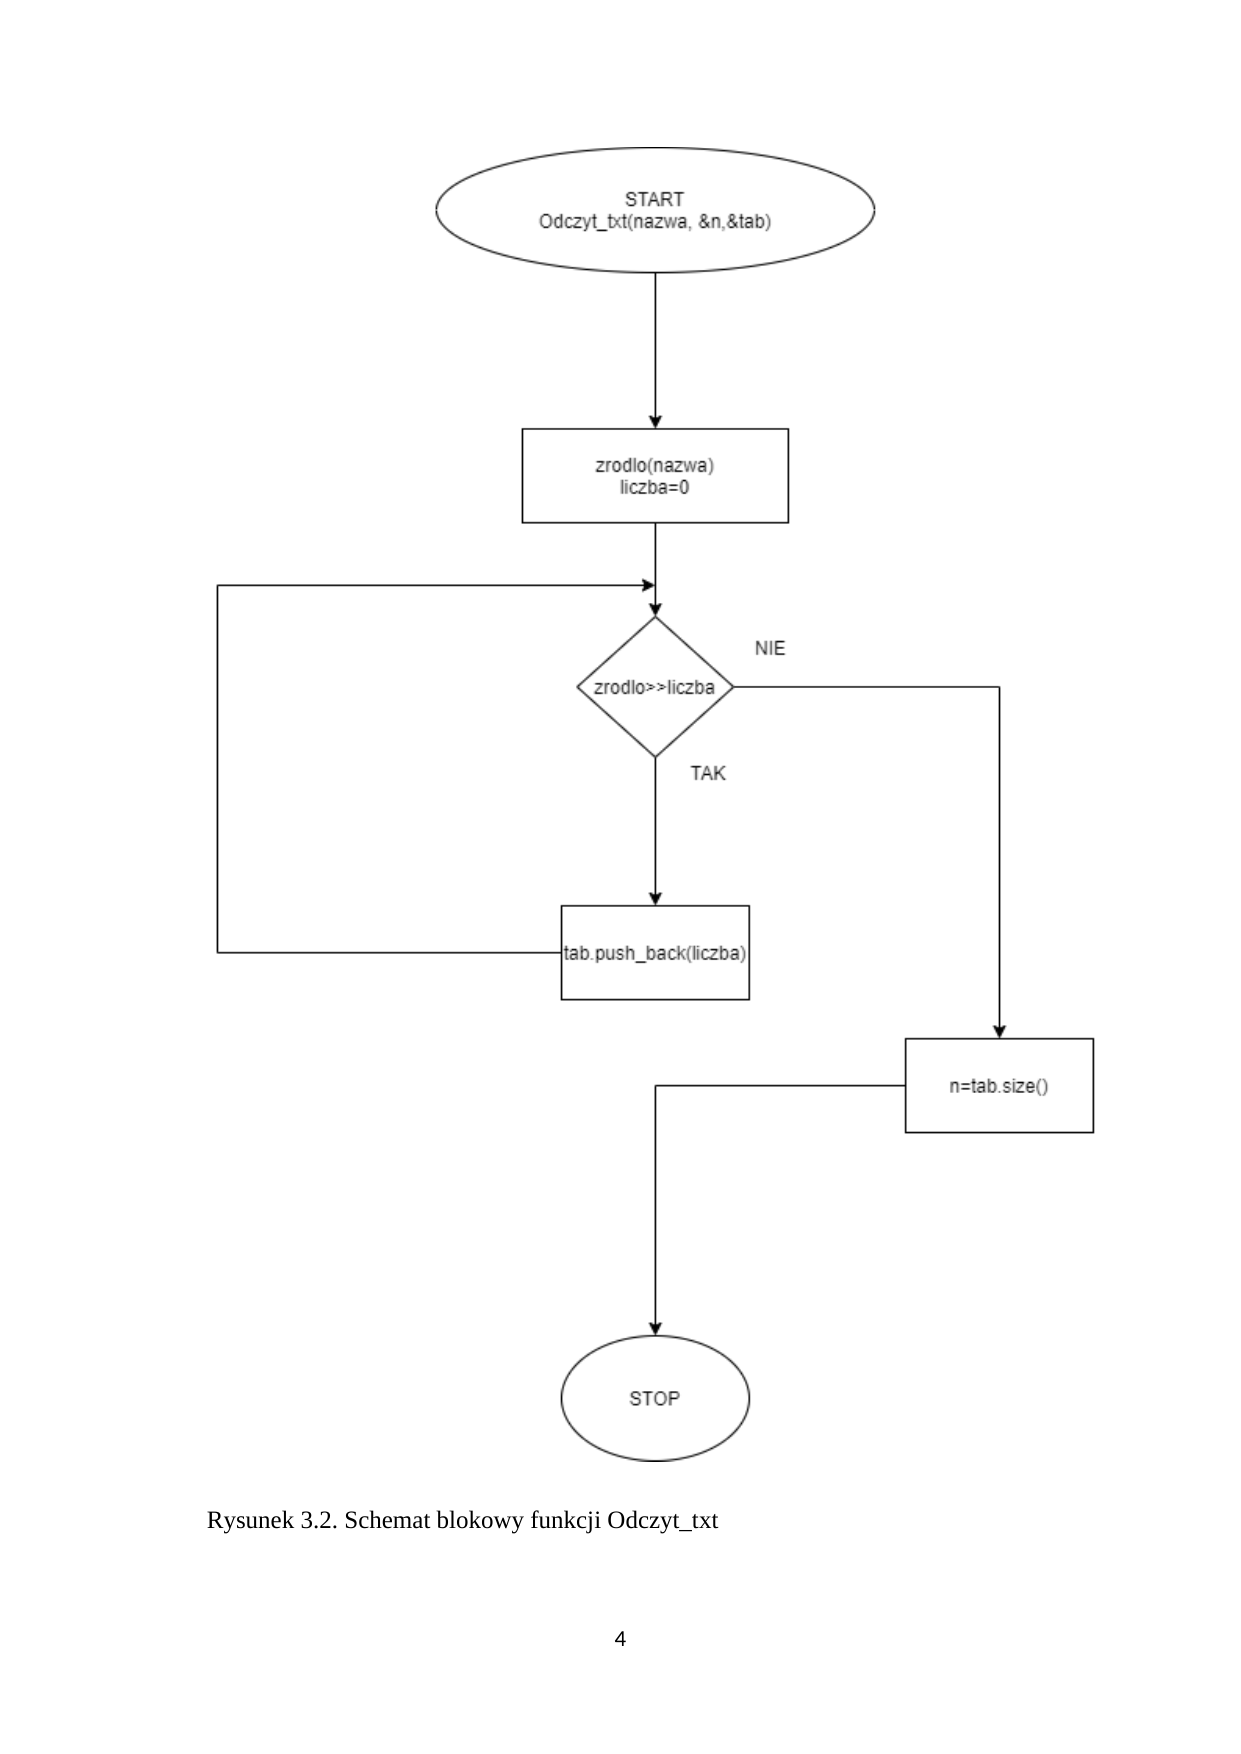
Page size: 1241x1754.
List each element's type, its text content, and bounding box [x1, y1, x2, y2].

picture [206, 147, 1096, 1462]
